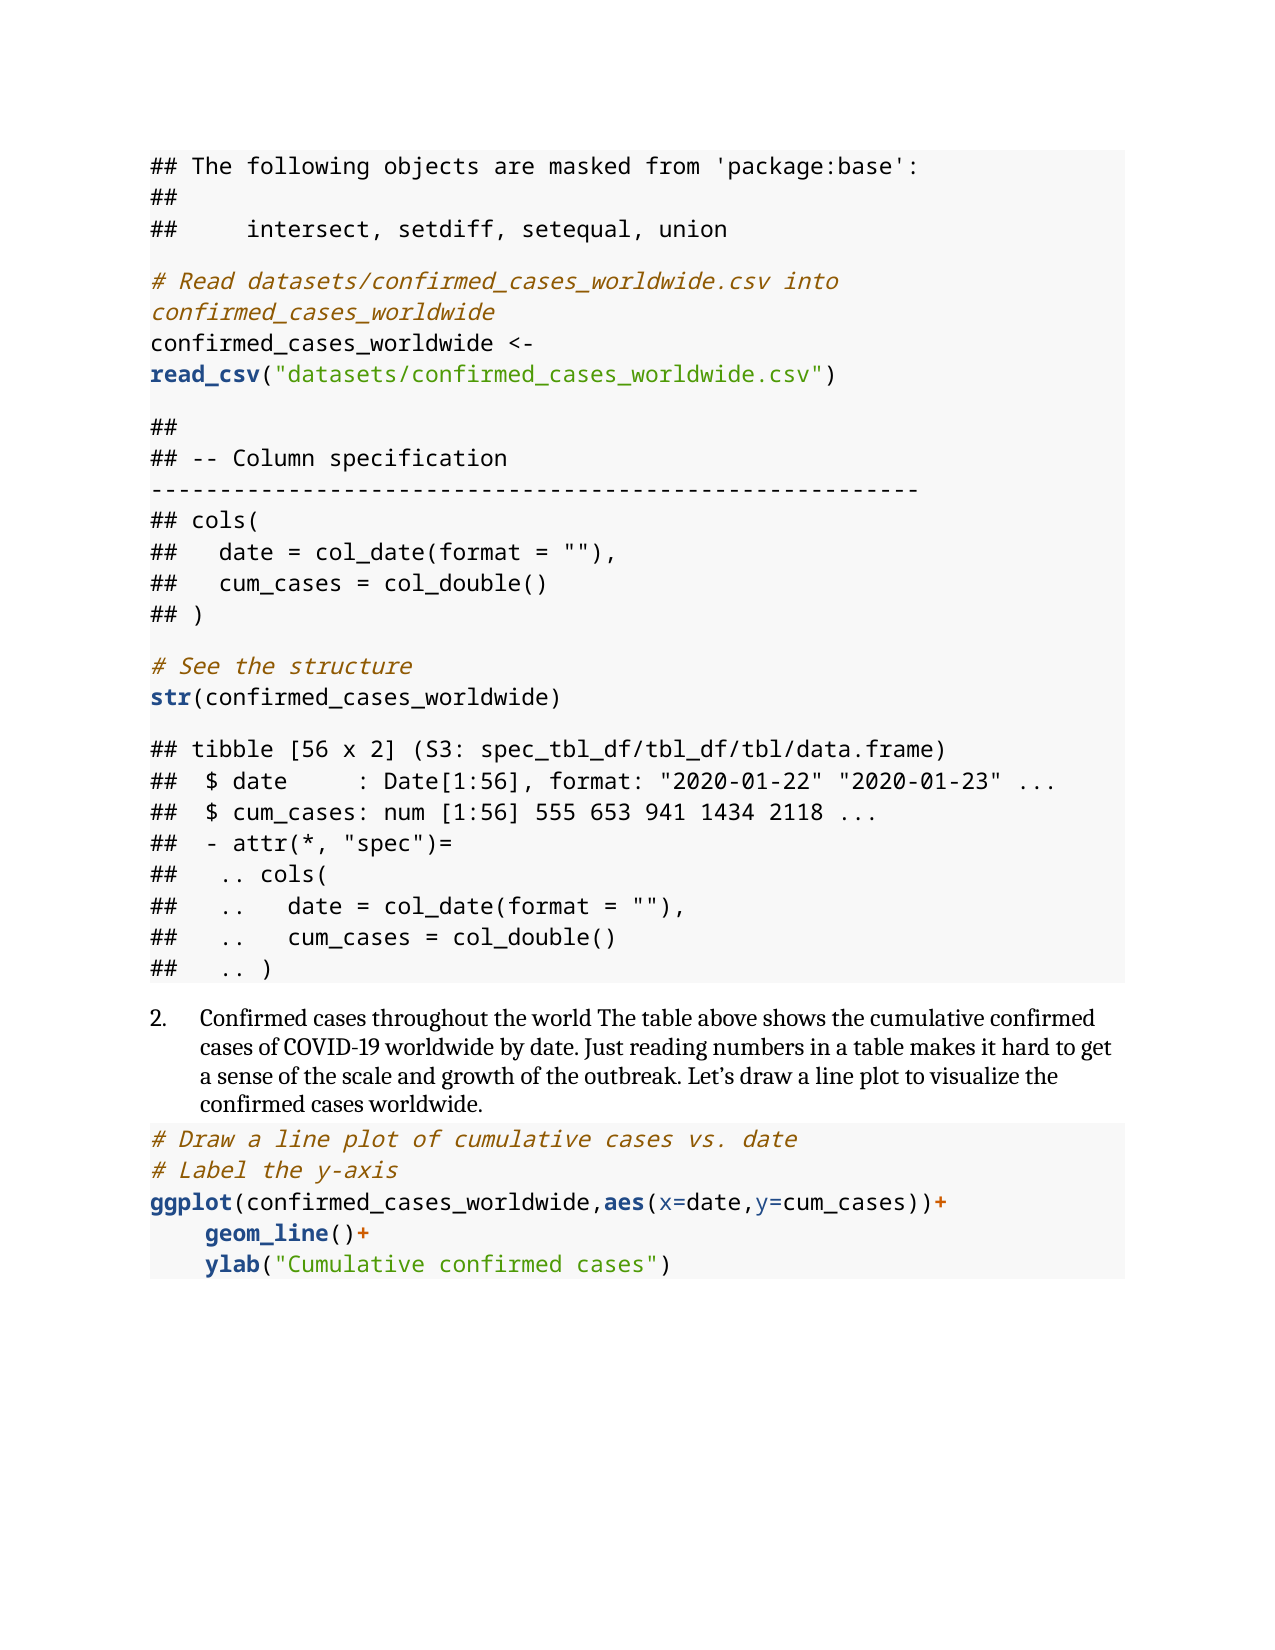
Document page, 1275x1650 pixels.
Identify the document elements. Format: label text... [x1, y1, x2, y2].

list Confirmed cases throughout the world The table above shows the cumulative confirmed cases of COVID-19 worldwide by date. Just reading numbers in a table makes it hard to get a sense of the scale and growth of the outbreak. Let’s draw a line plot to visualize the confirmed cases worldwide. [150, 1004, 1125, 1119]
text ## The following objects are masked from 'package:base': ## ## intersect, setdiff, setequal, union [150, 150, 1125, 244]
text # See the structure str(confirmed_cases_worldwide) [411, 650, 1125, 712]
text # Draw a line plot of cumulative cases vs. date # Label the y-axis ggplot(confirmed_cases_worldwide,aes(x=date,y=cum_cases))+ geom_line()+ ylab("Cumulative confirmed cases") [370, 1123, 1125, 1279]
text ## ## -- Column specification -------------------------------------------------------- ## cols( ## date = col_date(format = ""), ## cum_cases = col_double() ## ) [150, 410, 1125, 629]
text ## tibble [56 x 2] (S3: spec_tbl_df/tbl_df/tbl/data.frame) ## $ date : Date[1:56], format: "2020-01-22" "2020-01-23" ... ## $ cum_cases: num [1:56] 555 653 941 1434 2118 ... ## - attr(*, "spec")= ## .. cols( ## .. date = col_date(format = ""), ## .. cum_cases = col_double() ## .. ) [150, 733, 1125, 983]
text # Read datasets/confirmed_cases_worldwide.csv into confirmed_cases_worldwide confirmed_cases_worldwide <- read_csv("datasets/confirmed_cases_worldwide.csv") [150, 264, 1125, 389]
